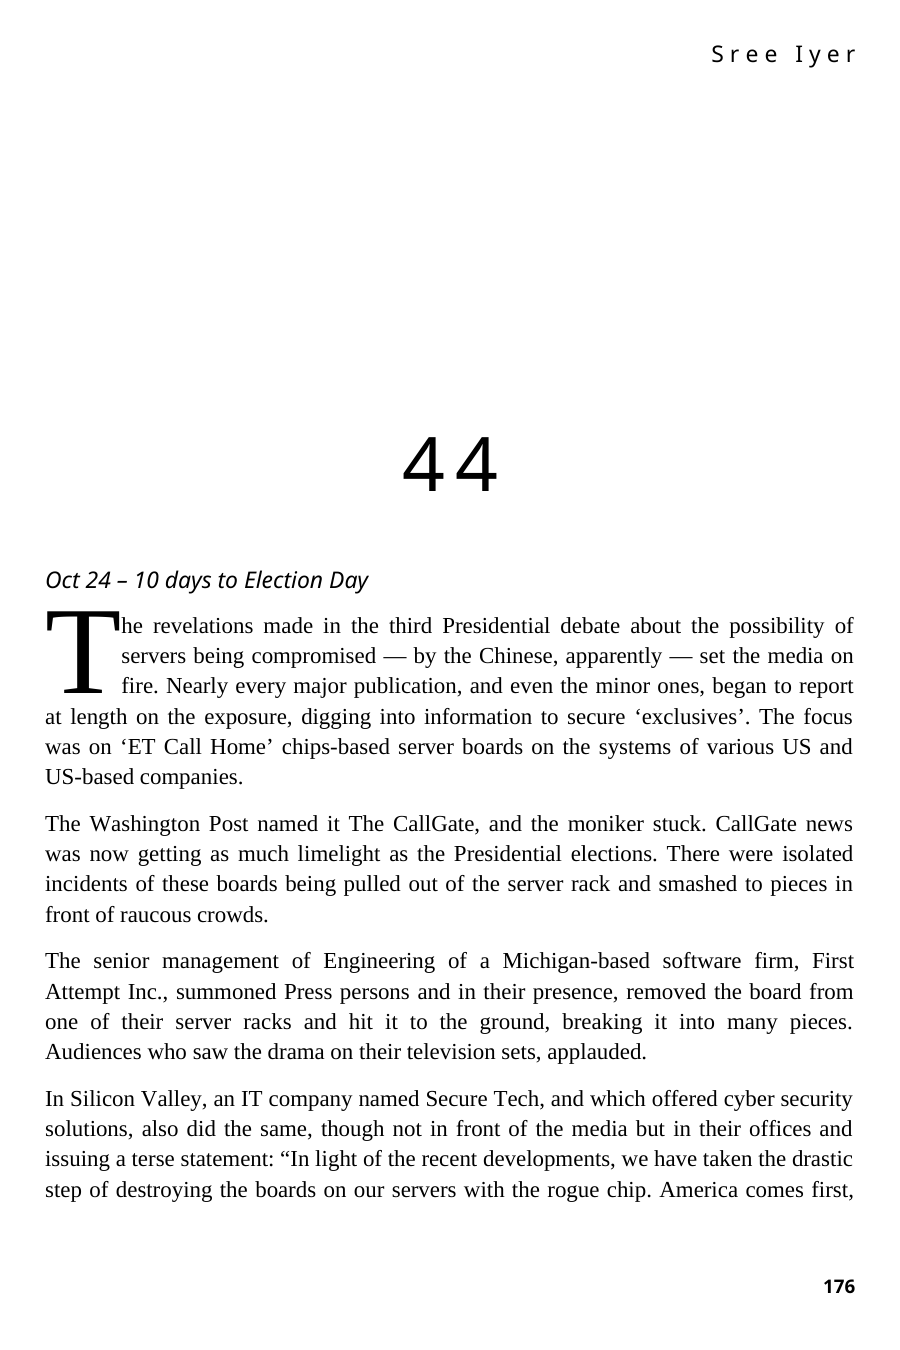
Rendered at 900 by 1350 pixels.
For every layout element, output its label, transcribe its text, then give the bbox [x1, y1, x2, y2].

text The Washington Post named it The CallGate, and the moniker stuck. CallGate news was now getting as much limelight as the Presidential elections. There were isolated incidents of these boards being pulled out of the server rack and smashed to pieces in front of raucous crowds. [45, 810, 855, 927]
text he revelations made in the third Presidential debate about the possibility of servers being compromised — by the Chinese, apparently — set the media on fire. Nearly every major publication, and even the minor ones, began to report at length on the exposure, digging into information to secure ‘exclusives’. The focus was on ‘ET Call Home’ chips-based server boards on the systems of various US and US-based companies. [45, 612, 855, 789]
subtitle 44 [45, 411, 855, 514]
text The senior management of Engineering of a Michigan-based software firm, First Attempt Inc., summoned Press persons and in their presence, removed the board from one of their server racks and hit it to the ground, breaking it into many pieces. Audiences who saw the drama on their television sets, applauded. [45, 947, 855, 1064]
subtitle Oct 24 – 10 days to Election Day [45, 564, 855, 595]
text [45, 1085, 855, 1202]
